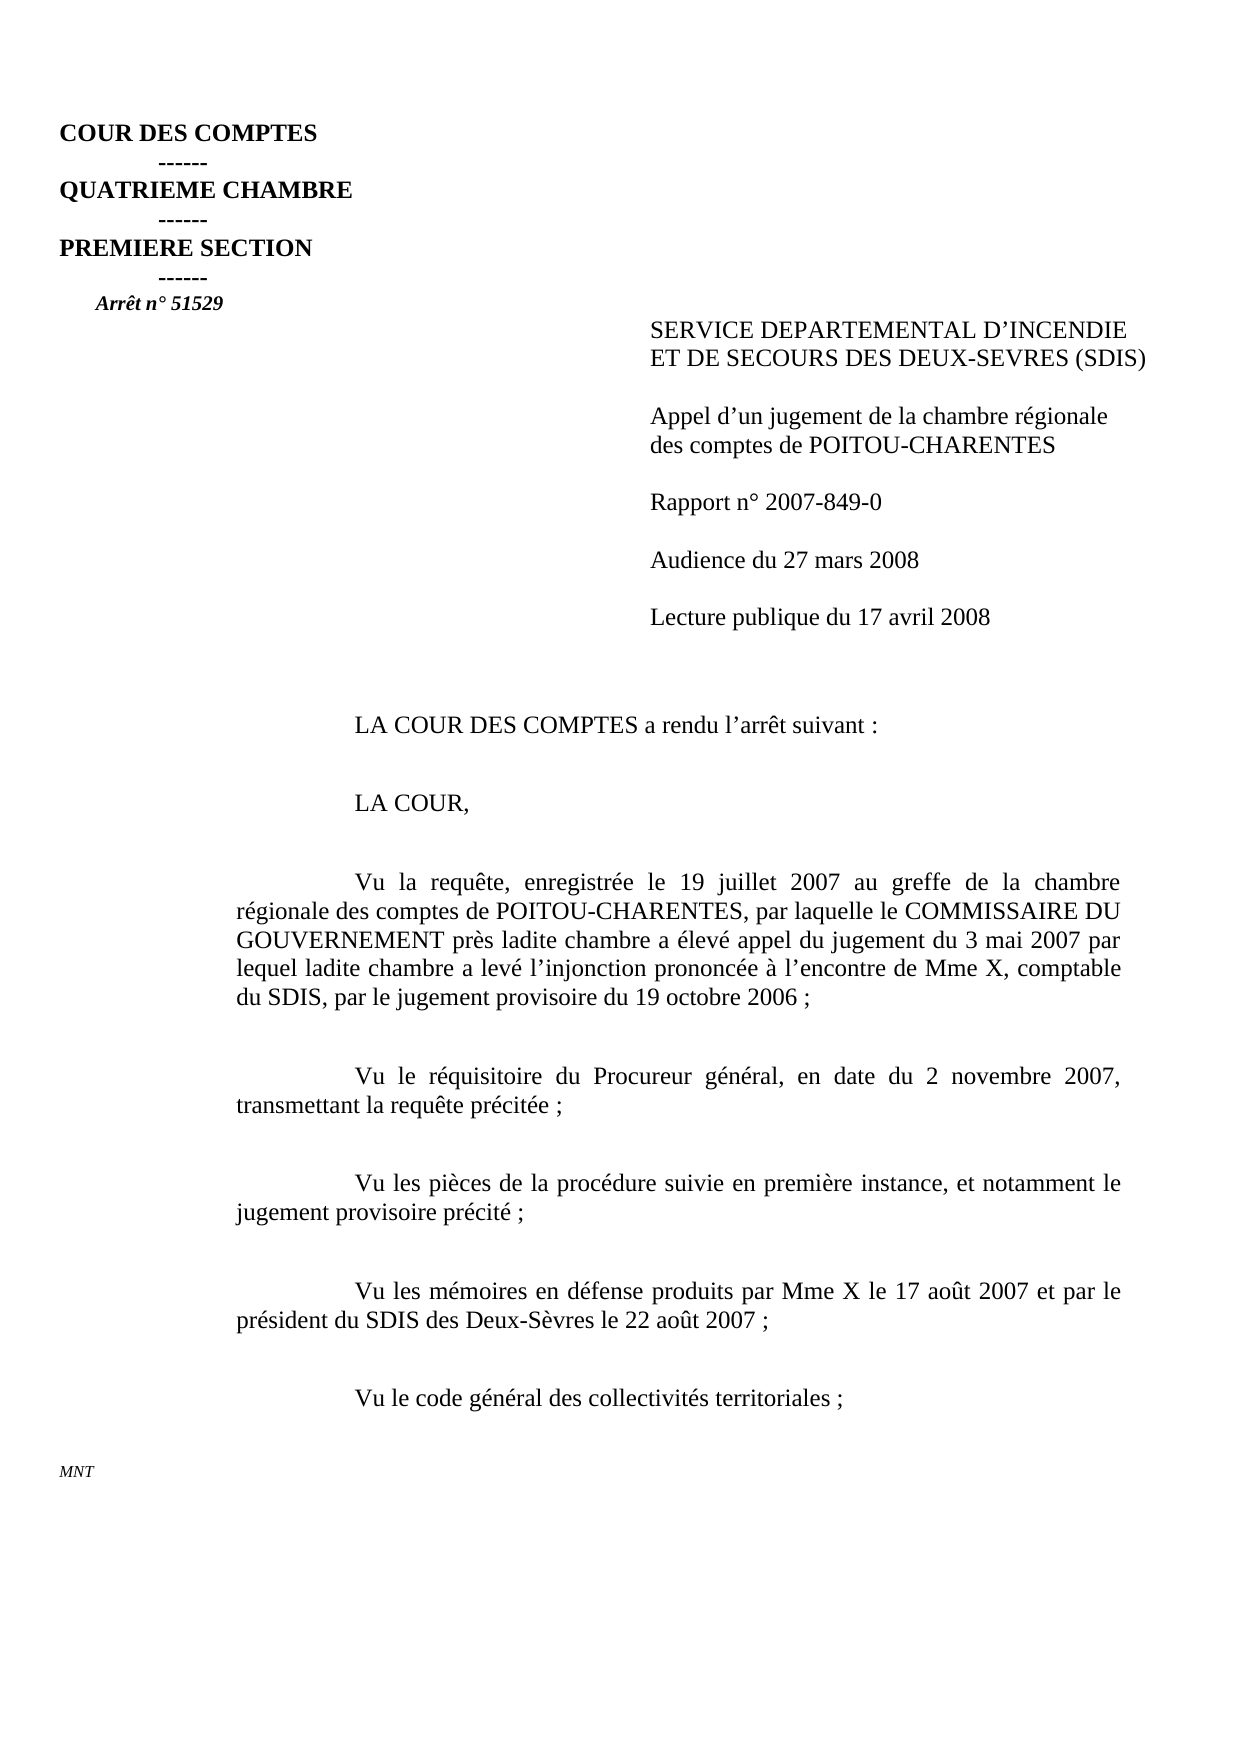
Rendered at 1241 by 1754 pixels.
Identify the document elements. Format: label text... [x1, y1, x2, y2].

text Vu la requête, enregistrée le 19 juillet 2007 au greffe de la chambre régionale des comptes de POITOU-CHARENTES, par laquelle le COMMISSAIRE DU GOUVERNEMENT près ladite chambre a élevé appel du jugement du 3 mai 2007 par lequel ladite chambre a levé l’injonction prononcée à l’encontre de Mme X, comptable du SDIS, par le jugement provisoire du 19 octobre 2006 ; [236, 867, 1122, 1011]
text Vu le réquisitoire du Procureur général, en date du 2 novembre 2007, transmettant la requête précitée ; [236, 1061, 1122, 1118]
text Vu le code général des collectivités territoriales ; [236, 1383, 1122, 1412]
text des comptes de POITOU-CHARENTES [650, 430, 1152, 458]
text Vu les pièces de la procédure suivie en première instance, et notamment le jugement provisoire précité ; [236, 1168, 1122, 1226]
text PREMIERe SECTION [59, 233, 1122, 262]
text SERVICE DEPARTEMENTAL D’INCENDIE ET DE SECOURS DES DEUX-SEVRES (SDIS) [650, 315, 1152, 372]
text ------ [59, 204, 1122, 233]
text Audience du 27 mars 2008 [650, 545, 1122, 573]
text LA COUR, [236, 788, 1122, 817]
text Appel d’un jugement de la chambre régionale [650, 401, 1152, 430]
text LA COUR DES COMPTES a rendu l’arrêt suivant : [236, 710, 1122, 738]
text Vu les mémoires en défense produits par Mme X le 17 août 2007 et par le président du SDIS des Deux-Sèvres le 22 août 2007 ; [236, 1276, 1122, 1333]
text QUATRIEME CHAMBRE [59, 176, 1122, 204]
text Lecture publique du 17 avril 2008 [650, 602, 1152, 631]
text COUR DES COMPTES [59, 118, 1122, 147]
text ------ [59, 262, 1122, 291]
text Arrêt n° 51529 [59, 291, 1122, 315]
text ------ [59, 147, 1122, 176]
text MNT [59, 1462, 1122, 1481]
text Rapport n° 2007-849-0 [650, 487, 1122, 516]
